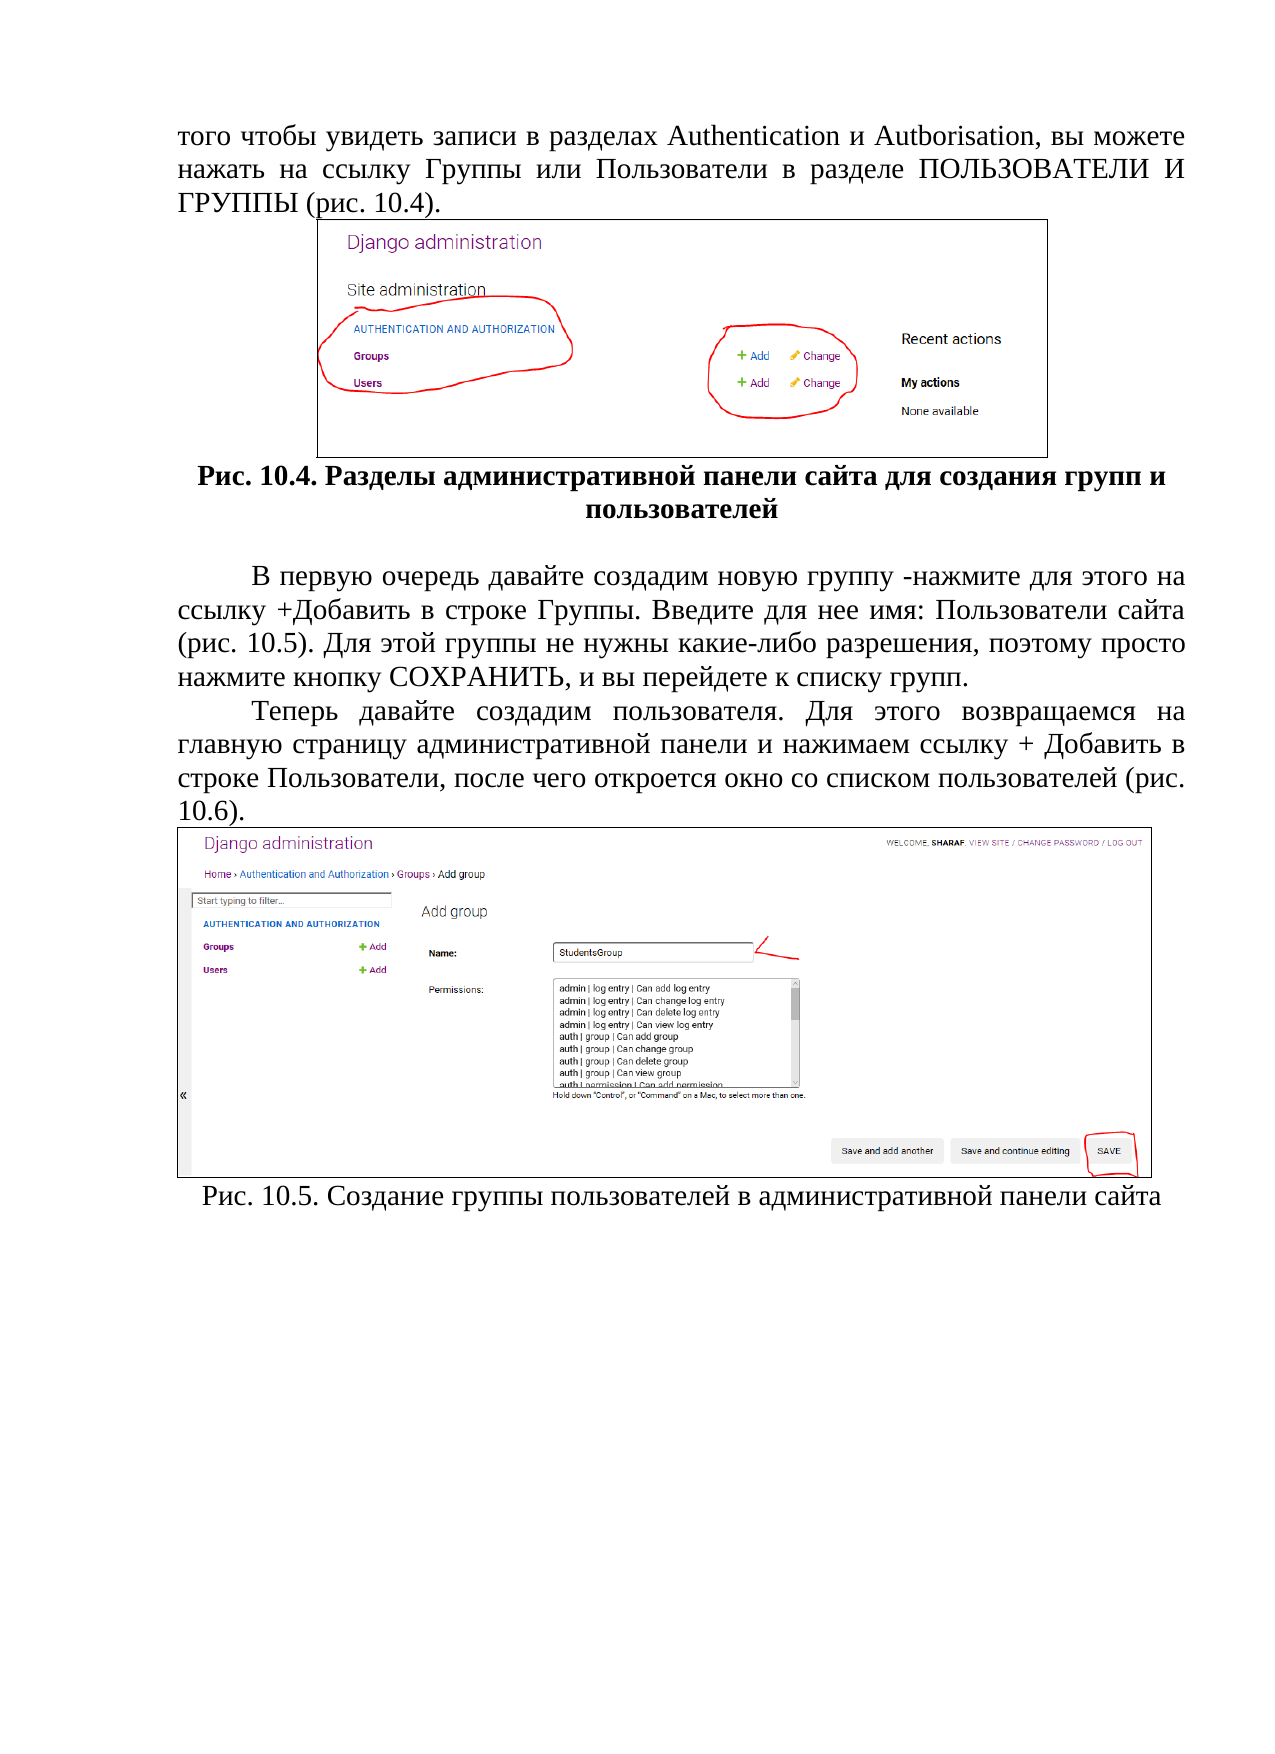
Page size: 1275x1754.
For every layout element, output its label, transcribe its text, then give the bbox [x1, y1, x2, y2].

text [177, 118, 1186, 219]
text В первую очередь давайте создадим новую группу -нажмите для этого на ссылку +Добавить в строке Группы. Введите для нее имя: Пользователи сайта (рис. 10.5). Для этой группы не нужны какие-либо разрешения, поэтому просто нажмите кнопку СОХРАНИТЬ, и вы перейдете к списку групп. [177, 558, 1186, 693]
picture [318, 220, 1047, 457]
text Теперь давайте создадим пользователя. Для этого возвращаемся на главную страницу административной панели и нажимаем ссылку + Добавить в строке Пользователи, после чего откроется окно со списком пользователей (рис. 10.6). [177, 693, 1186, 827]
picture [178, 828, 1151, 1177]
text Рис. 10.5. Создание группы пользователей в административной панели сайта [177, 1178, 1186, 1212]
text Рис. 10.4. Разделы административной панели сайта для создания групп и пользователей [177, 458, 1186, 525]
